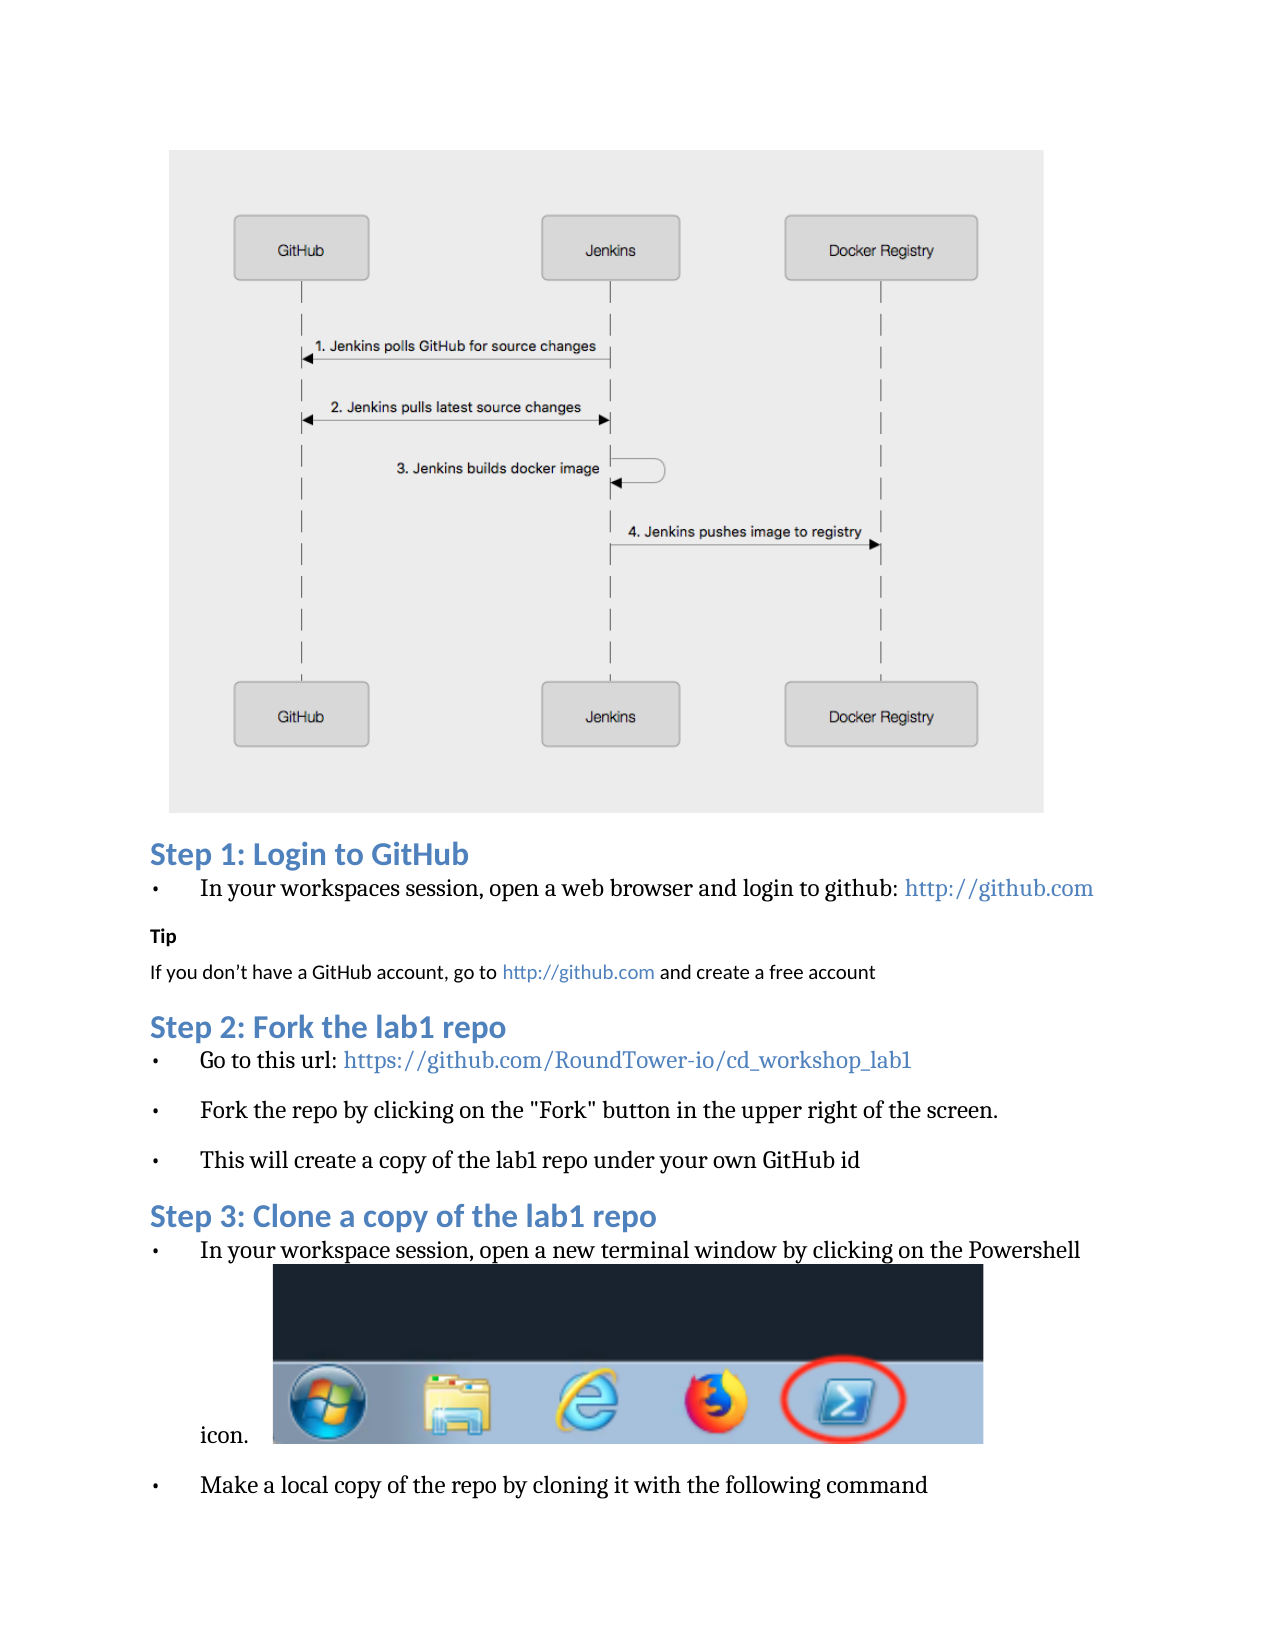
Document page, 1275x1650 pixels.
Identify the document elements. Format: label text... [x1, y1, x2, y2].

subtitle Step 1: Login to GitHub [150, 833, 1125, 874]
list Go to this url: https://github.com/RoundTower-io/cd_workshop_lab1 [150, 1046, 1125, 1075]
list In your workspaces session, open a web browser and login to github: http://github.com [150, 874, 1125, 903]
list Fork the repo by clicking on the "Fork" button in the upper right of the screen. [150, 1096, 1125, 1125]
text If you don’t have a GitHub account, go to http://github.com and create a free account [150, 959, 1125, 985]
picture [272, 1264, 984, 1444]
subtitle Step 3: Clone a copy of the lab1 repo [150, 1195, 1125, 1236]
list This will create a copy of the lab1 repo under your own GitHub id [150, 1146, 1125, 1174]
text Tip [150, 924, 1125, 949]
subtitle Step 2: Fork the lab1 repo [150, 1006, 1125, 1046]
picture [168, 150, 1044, 813]
list Make a local copy of the repo by cloning it with the following command [150, 1471, 1125, 1500]
